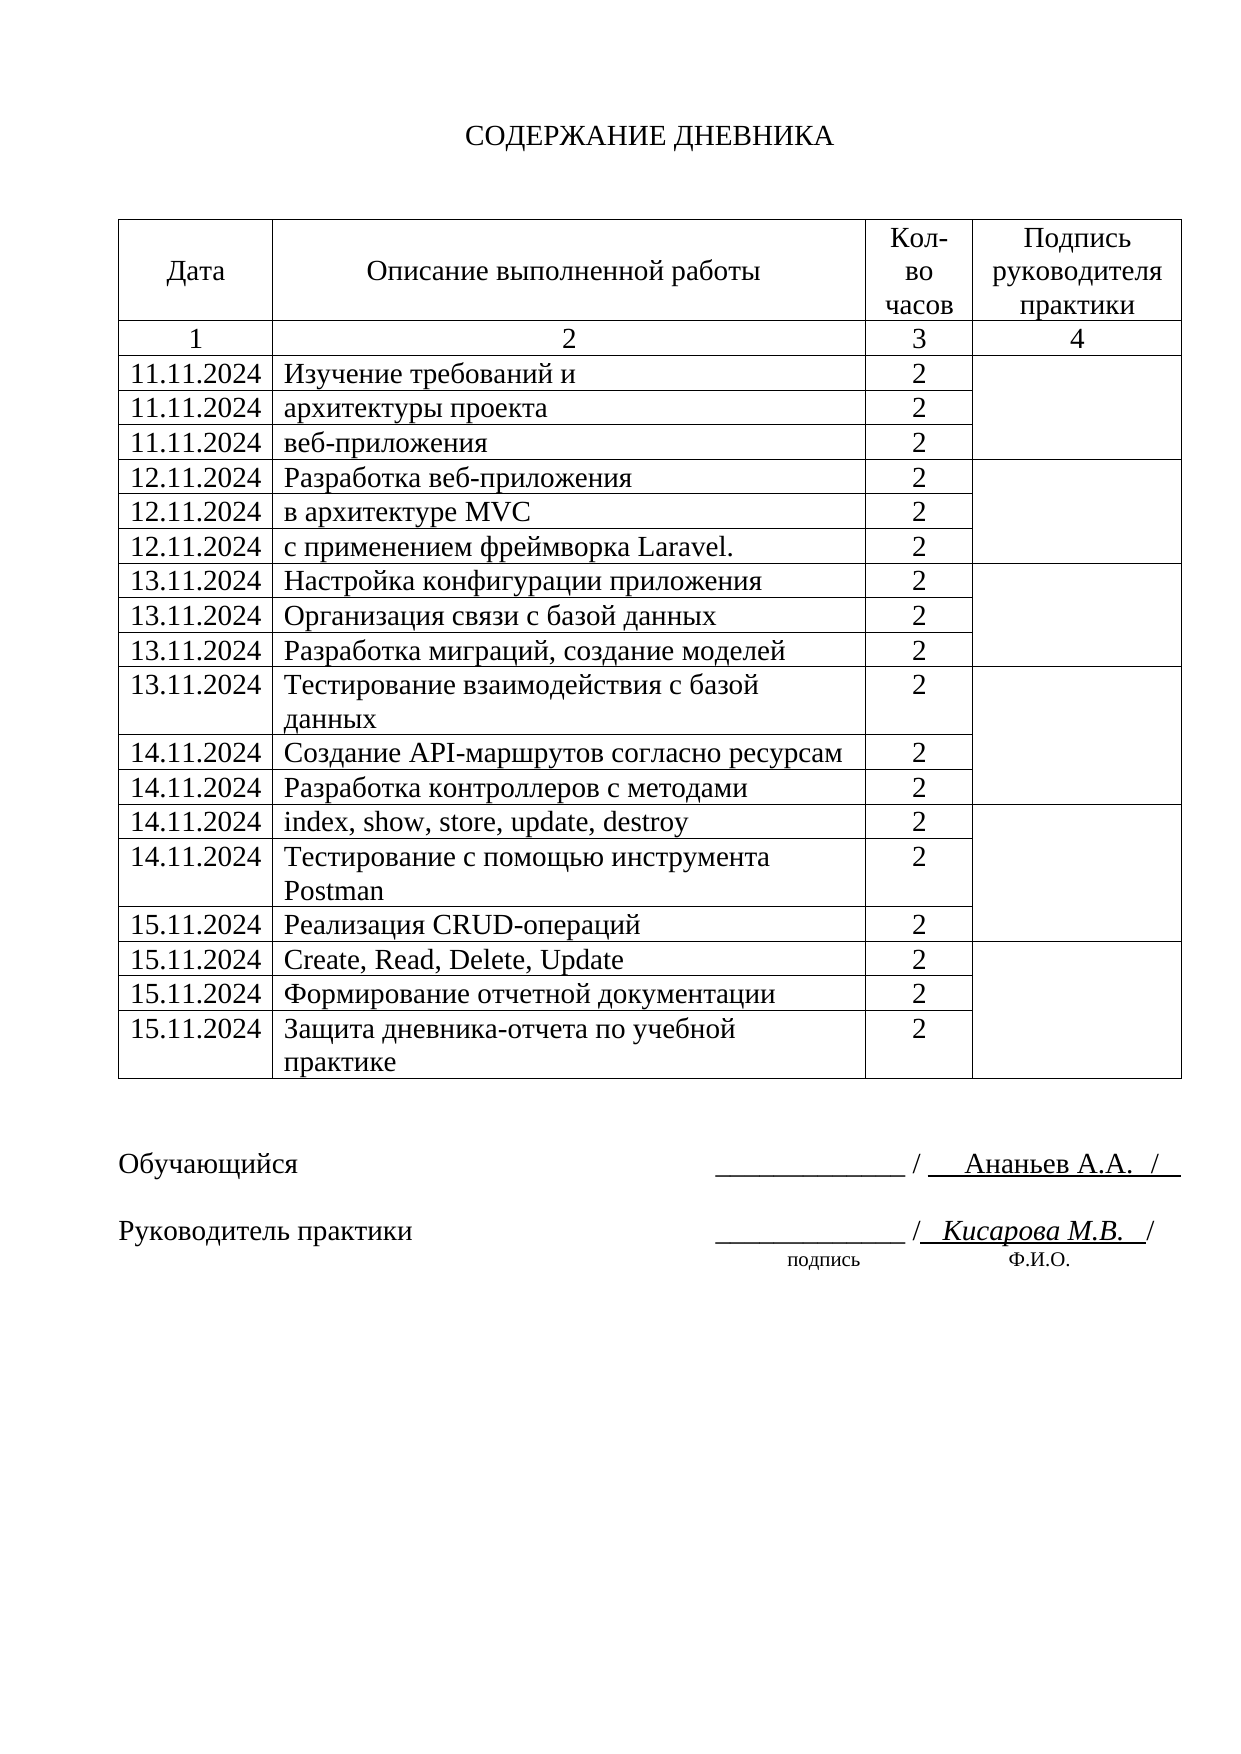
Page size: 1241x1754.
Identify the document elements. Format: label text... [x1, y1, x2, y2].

table_cell 2 [866, 598, 972, 632]
table_cell Разработка контроллеров с методами [273, 770, 865, 803]
table_cell 2 [866, 907, 972, 941]
table_cell 15.11.2024 [119, 942, 272, 975]
table_cell 2 [866, 976, 972, 1010]
table_cell 2 [866, 494, 972, 528]
text Руководитель практики _____________ / Кисарова М.В. / [118, 1213, 1181, 1247]
table_cell 11.11.2024 [119, 356, 272, 389]
table_cell 12.11.2024 [119, 460, 272, 493]
table_cell архитектуры проекта [273, 391, 865, 424]
text подпись Ф.И.О. [118, 1247, 1181, 1271]
table_cell Разработка веб-приложения [273, 460, 865, 493]
table_cell 3 [866, 321, 972, 355]
table_cell [973, 667, 1181, 803]
table_cell 2 [866, 391, 972, 424]
table_cell 2 [866, 425, 972, 459]
table_cell [973, 356, 1181, 459]
table_cell с применением фреймворка Laravel. [273, 529, 865, 562]
table_cell в архитектуре MVC [273, 494, 865, 528]
table_cell 15.11.2024 [119, 907, 272, 941]
table_cell 2 [866, 529, 972, 562]
table_cell Создание API-маршрутов согласно ресурсам [273, 735, 865, 769]
table_header Дата [119, 220, 272, 320]
table_cell Формирование отчетной документации [273, 976, 865, 1010]
table_cell веб-приложения [273, 425, 865, 459]
table_cell Защита дневника-отчета по учебной практике [273, 1011, 865, 1078]
table_cell 2 [866, 839, 972, 906]
text СОДЕРЖАНИЕ ДНЕВНИКА [118, 118, 1181, 152]
table_cell 2 [866, 564, 972, 597]
table_cell 12.11.2024 [119, 494, 272, 528]
table_cell Настройка конфигурации приложения [273, 564, 865, 597]
table_cell 2 [866, 1011, 972, 1078]
table_cell 13.11.2024 [119, 633, 272, 666]
table_cell index, show, store, update, destroy [273, 805, 865, 838]
table_cell 2 [866, 633, 972, 666]
table_cell 13.11.2024 [119, 667, 272, 734]
table_cell 11.11.2024 [119, 391, 272, 424]
table_cell 2 [866, 770, 972, 803]
table_cell 15.11.2024 [119, 1011, 272, 1078]
text Обучающийся _____________ / Ананьев А.А. / [118, 1146, 1181, 1180]
table_cell 13.11.2024 [119, 564, 272, 597]
table_cell 2 [273, 321, 865, 355]
table_cell 2 [866, 460, 972, 493]
table_cell Разработка миграций, создание моделей [273, 633, 865, 666]
table_header Кол-во часов [866, 220, 972, 320]
table_header Описание выполненной работы [273, 220, 865, 320]
table_cell 2 [866, 735, 972, 769]
table_cell 2 [866, 942, 972, 975]
table_cell 11.11.2024 [119, 425, 272, 459]
table_cell Реализация CRUD-операций [273, 907, 865, 941]
table_cell [973, 805, 1181, 941]
table_cell 12.11.2024 [119, 529, 272, 562]
table_cell 14.11.2024 [119, 735, 272, 769]
table_cell 1 [119, 321, 272, 355]
table_cell 14.11.2024 [119, 805, 272, 838]
table_cell 2 [866, 667, 972, 734]
table_cell 15.11.2024 [119, 976, 272, 1010]
table_cell 2 [866, 805, 972, 838]
table_cell [973, 460, 1181, 562]
table_cell Изучение требований и [273, 356, 865, 389]
table_cell [973, 942, 1181, 1078]
table_cell Тестирование взаимодействия с базой данных [273, 667, 865, 734]
table_cell 2 [866, 356, 972, 389]
table_cell 14.11.2024 [119, 839, 272, 906]
table_cell 13.11.2024 [119, 598, 272, 632]
table_header Подпись руководителя практики [973, 220, 1181, 320]
table_cell Организация связи с базой данных [273, 598, 865, 632]
table_cell 4 [973, 321, 1181, 355]
table_cell Тестирование с помощью инструмента Postman [273, 839, 865, 906]
table_cell Create, Read, Delete, Update [273, 942, 865, 975]
table_cell [973, 564, 1181, 666]
table_cell 14.11.2024 [119, 770, 272, 803]
